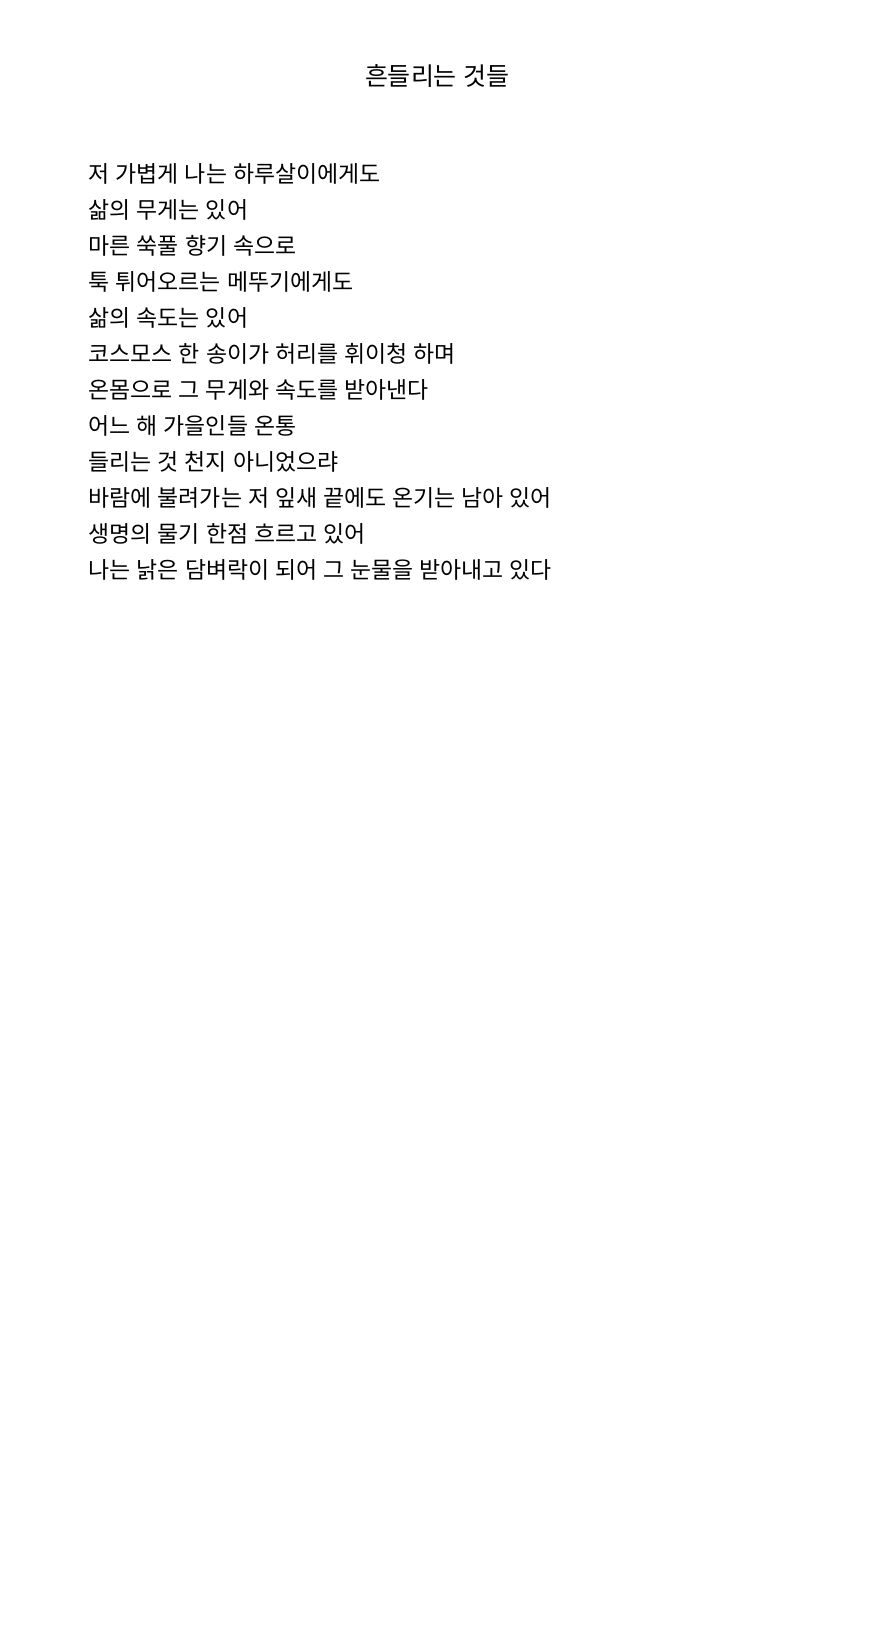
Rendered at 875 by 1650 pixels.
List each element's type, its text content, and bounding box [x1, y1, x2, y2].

text 저 가볍게 나는 하루살이에게도 삶의 무게는 있어 마른 쑥풀 향기 속으로 툭 튀어오르는 메뚜기에게도 삶의 속도는 있어 코스모스 한 송이가 허리를 휘이청 하며 온몸으로 그 무게와 속도를 받아낸다 어느 해 가을인들 온통 들리는 것 천지 아니었으랴 바람에 불려가는 저 잎새 끝에도 온기는 남아 있어 생명의 물기 한점 흐르고 있어 나는 낡은 담벼락이 되어 그 눈물을 받아내고 있다 [88, 158, 786, 621]
text 흔들리는 것들 [88, 59, 786, 132]
